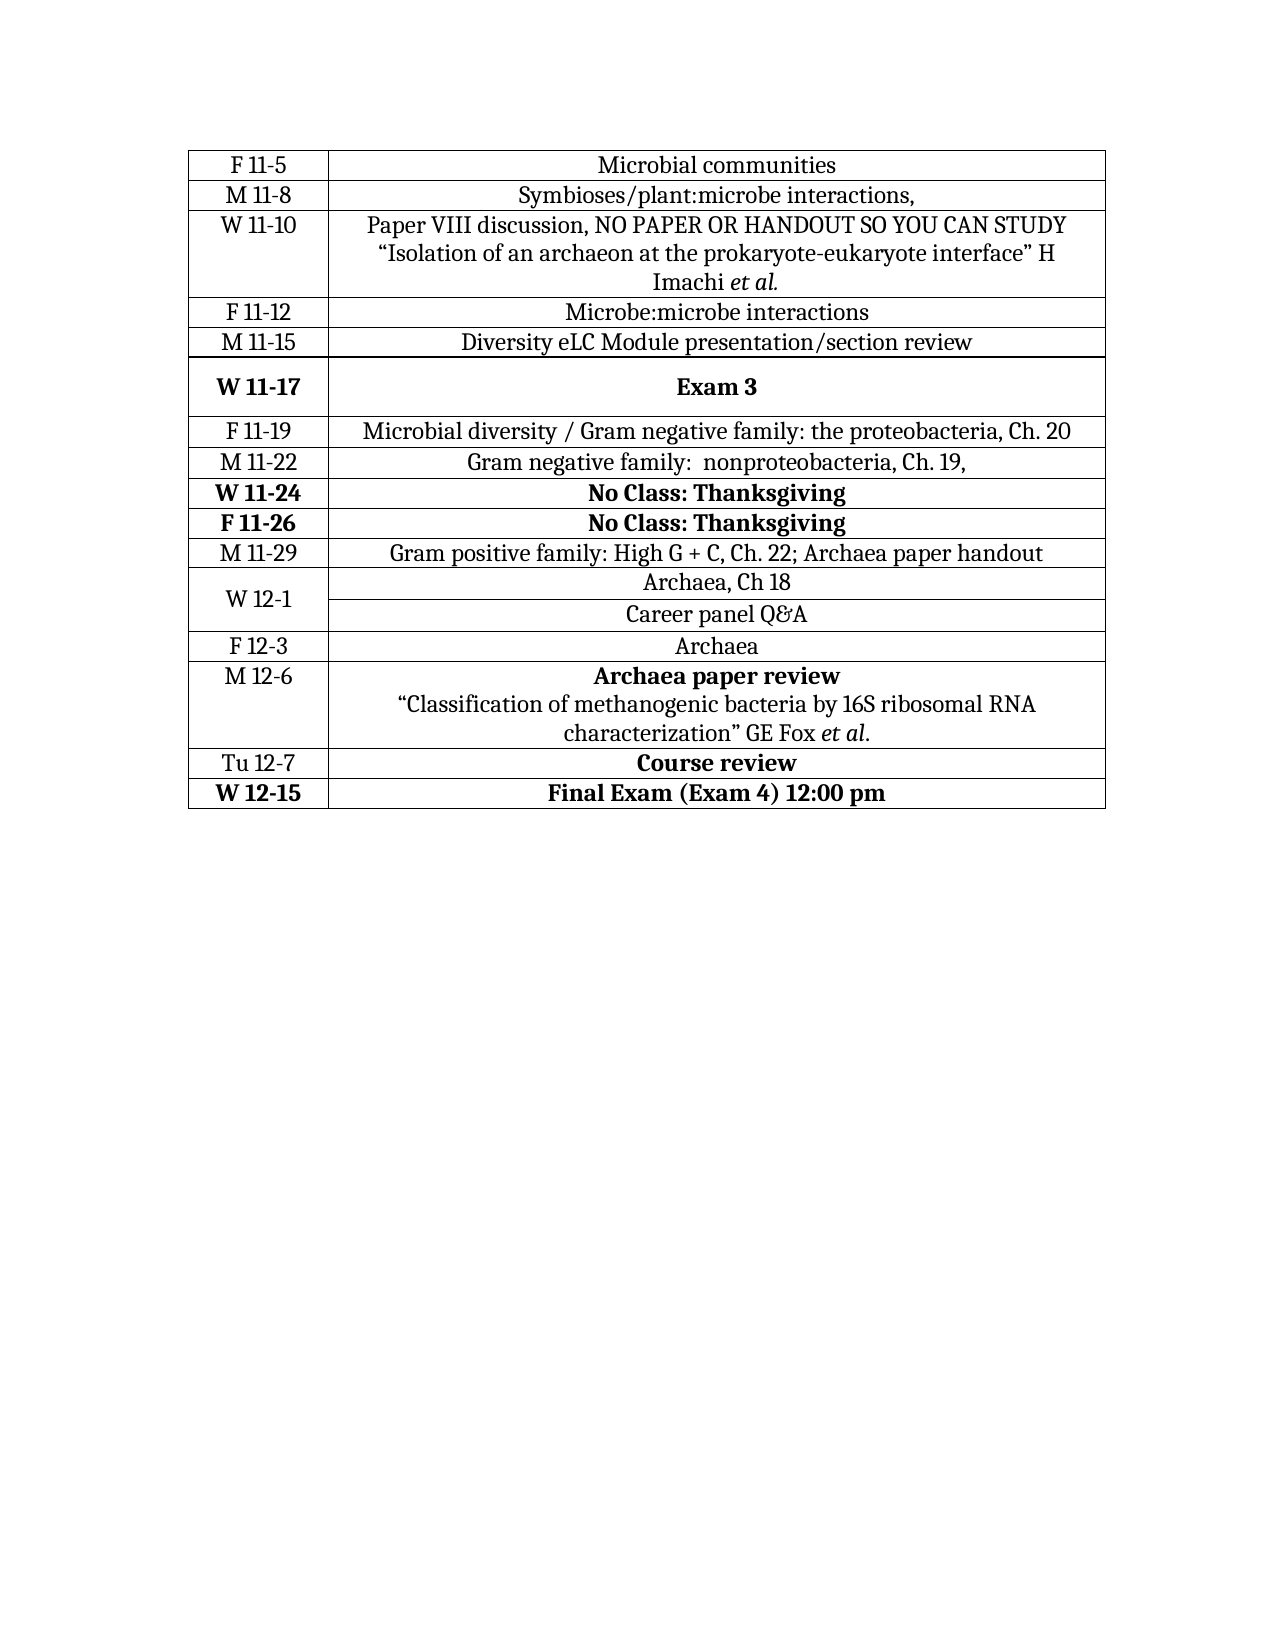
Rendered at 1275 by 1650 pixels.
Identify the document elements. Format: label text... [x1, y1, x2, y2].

table_cell W 12-1 [189, 568, 328, 631]
table_cell W 11-10 [189, 211, 328, 297]
table_cell Microbe:microbe interactions [329, 298, 1105, 327]
table_cell Exam 3 [329, 358, 1105, 416]
table_cell Symbioses/plant:microbe interactions, [329, 181, 1105, 209]
table_cell Career panel Q&A [329, 600, 1105, 631]
table_cell Tu 12-7 [189, 749, 328, 778]
table_cell Gram positive family: High G + C, Ch. 22; Archaea paper handout [329, 539, 1105, 567]
table_cell W 12-15 [189, 779, 328, 807]
table_cell Final Exam (Exam 4) 12:00 pm [329, 779, 1105, 807]
table_cell F 11-12 [189, 298, 328, 327]
table_cell Paper VIII discussion, NO PAPER OR HANDOUT SO YOU CAN STUDY “Isolation of an archaeon at the prokaryote-eukaryote interface” H Imachi et al. [329, 211, 1105, 297]
table_cell Diversity eLC Module presentation/section review [329, 328, 1105, 356]
table_cell Microbial diversity / Gram negative family: the proteobacteria, Ch. 20 [329, 417, 1105, 447]
table_cell F 11-19 [189, 417, 328, 447]
table_cell Course review [329, 749, 1105, 778]
table_cell M 11-22 [189, 448, 328, 478]
table_cell Gram negative family: nonproteobacteria, Ch. 19, [329, 448, 1105, 478]
table_cell F 11-5 [189, 151, 328, 180]
table_cell W 11-17 [189, 358, 328, 416]
table_cell No Class: Thanksgiving [329, 479, 1105, 508]
table_cell Archaea paper review “Classification of methanogenic bacteria by 16S ribosomal RNA characterization” GE Fox et al. [329, 662, 1105, 748]
table_cell Archaea [329, 632, 1105, 661]
table_cell Microbial communities [329, 151, 1105, 180]
table_cell M 11-15 [189, 328, 328, 356]
table_cell F 12-3 [189, 632, 328, 661]
table_cell W 11-24 [189, 479, 328, 508]
table_cell No Class: Thanksgiving [329, 509, 1105, 537]
table_cell M 12-6 [189, 662, 328, 748]
table_cell Archaea, Ch 18 [329, 568, 1105, 599]
table_cell F 11-26 [189, 509, 328, 537]
table_cell M 11-29 [189, 539, 328, 567]
table_cell M 11-8 [189, 181, 328, 209]
